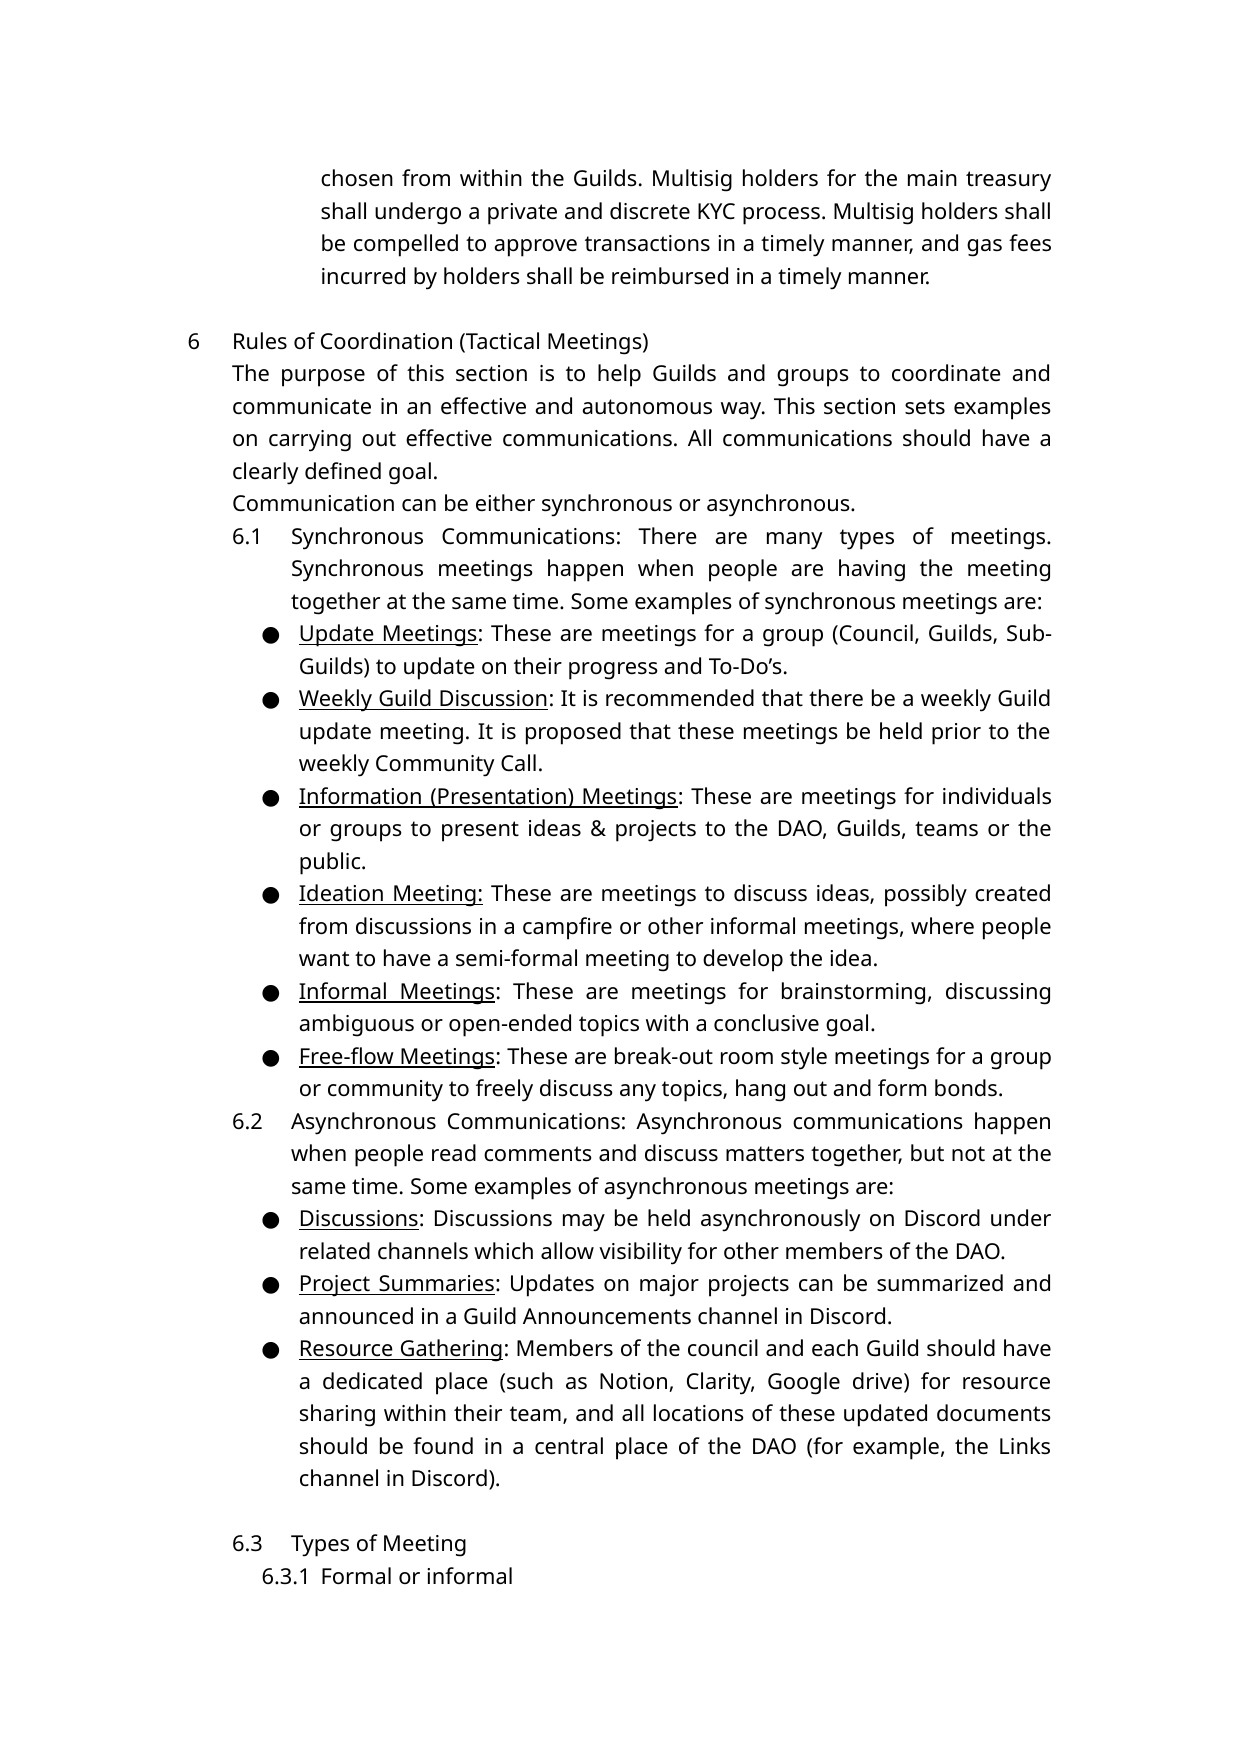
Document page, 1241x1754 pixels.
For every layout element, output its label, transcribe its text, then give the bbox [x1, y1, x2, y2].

list Synchronous Communications: There are many types of meetings. Synchronous meetings happen when people are having the meeting together at the same time. Some examples of synchronous meetings are: [232, 519, 1053, 617]
list Communication can be either synchronous or asynchronous. [232, 487, 1053, 519]
list Informal Meetings: These are meetings for brainstorming, discussing ambiguous or open-ended topics with a conclusive goal. [261, 974, 1053, 1039]
list Types of Meeting [232, 1527, 1053, 1559]
list Resource Gathering: Members of the council and each Guild should have a dedicated place (such as Notion, Clarity, Google drive) for resource sharing within their team, and all locations of these updated documents should be found in a central place of the DAO (for example, the Links channel in Discord). [261, 1332, 1053, 1494]
list Rules of Coordination (Tactical Meetings) [187, 324, 1053, 357]
list The purpose of this section is to help Guilds and groups to coordinate and communicate in an effective and autonomous way. This section sets examples on carrying out effective communications. All communications should have a clearly defined goal. [232, 357, 1053, 487]
list Ideation Meeting: These are meetings to discuss ideas, possibly created from discussions in a campfire or other informal meetings, where people want to have a semi-formal meeting to develop the idea. [261, 877, 1053, 974]
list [320, 162, 1053, 292]
list Project Summaries: Updates on major projects can be summarized and announced in a Guild Announcements channel in Discord. [261, 1267, 1053, 1332]
list Discussions: Discussions may be held asynchronously on Discord under related channels which allow visibility for other members of the DAO. [261, 1202, 1053, 1267]
list Asynchronous Communications: Asynchronous communications happen when people read comments and discuss matters together, but not at the same time. Some examples of asynchronous meetings are: [232, 1104, 1053, 1202]
list Formal or informal [261, 1559, 1053, 1592]
list Update Meetings: These are meetings for a group (Council, Guilds, Sub-Guilds) to update on their progress and To-Do’s. [261, 617, 1053, 682]
list Weekly Guild Discussion: It is recommended that there be a weekly Guild update meeting. It is proposed that these meetings be held prior to the weekly Community Call. [261, 682, 1053, 779]
list Information (Presentation) Meetings: These are meetings for individuals or groups to present ideas & projects to the DAO, Guilds, teams or the public. [261, 779, 1053, 877]
list Free-flow Meetings: These are break-out room style meetings for a group or community to freely discuss any topics, hang out and form bonds. [261, 1039, 1053, 1104]
